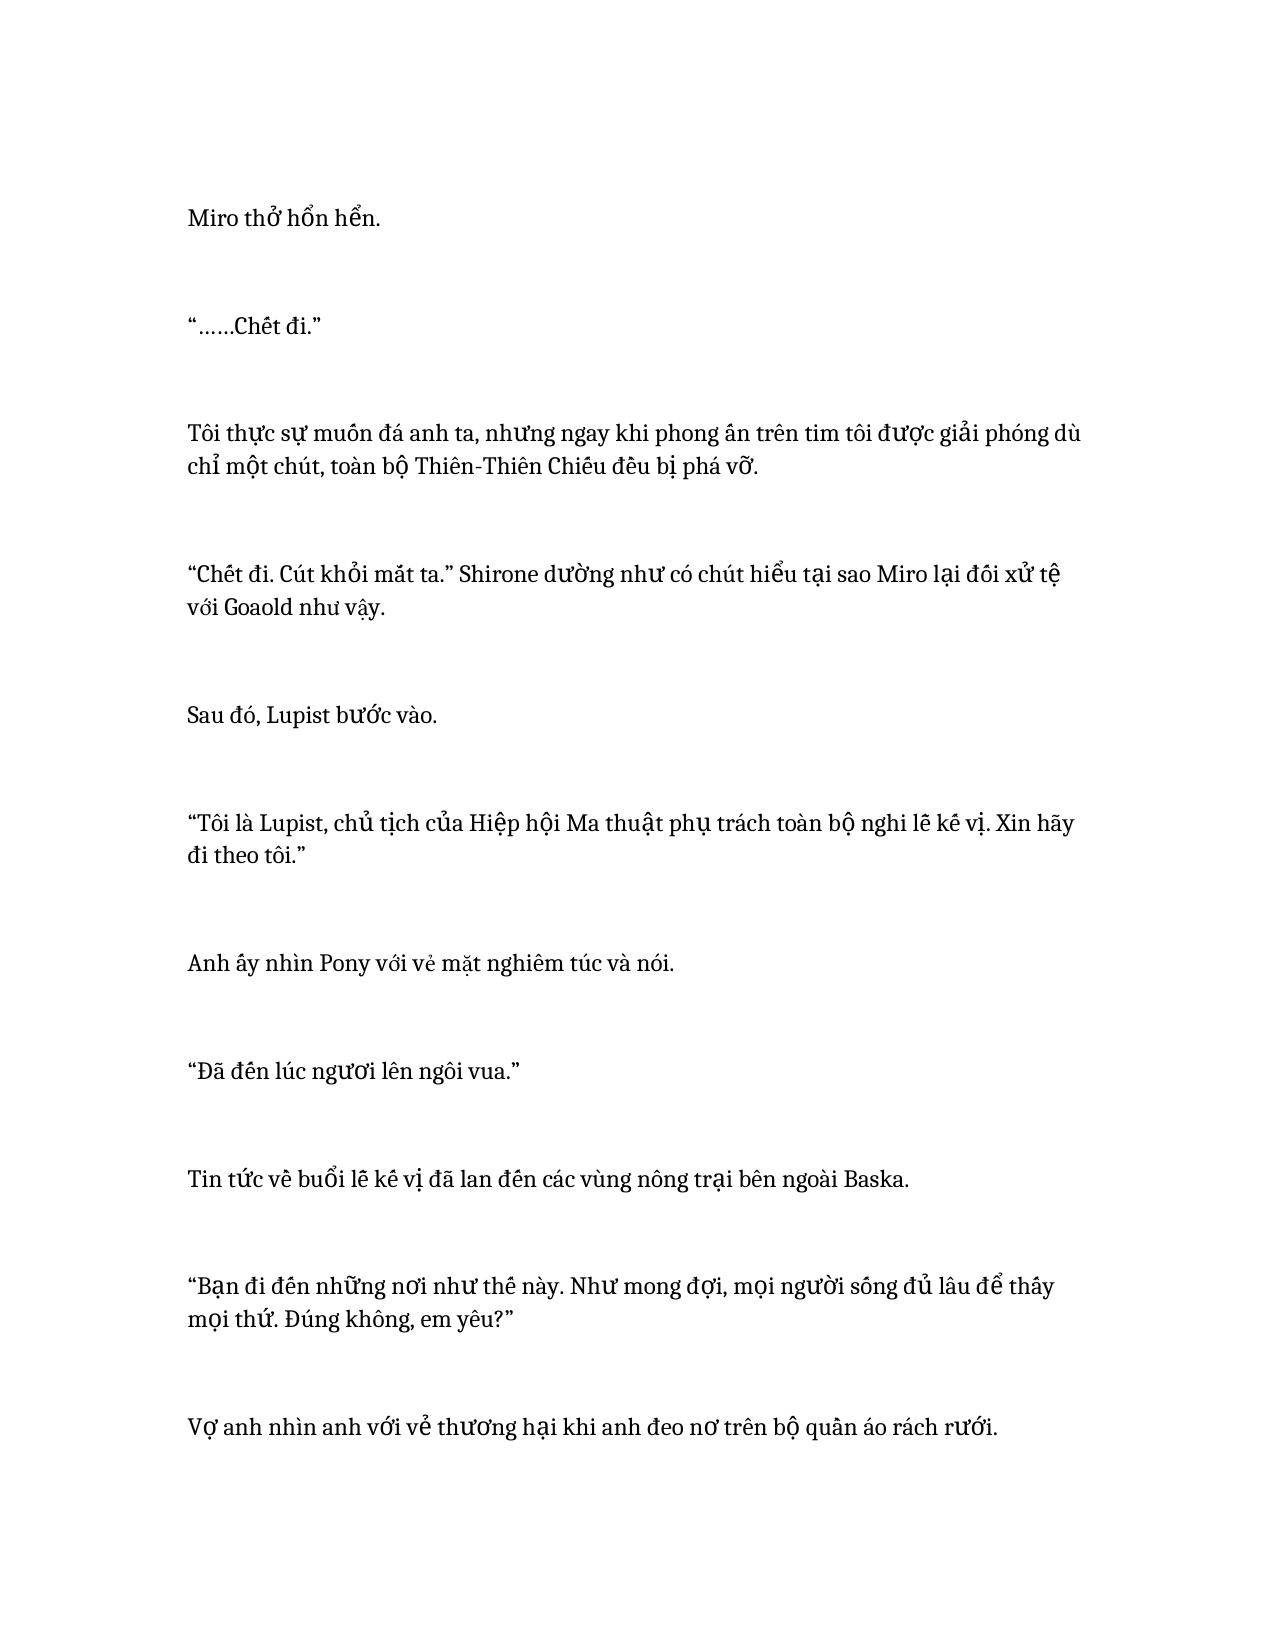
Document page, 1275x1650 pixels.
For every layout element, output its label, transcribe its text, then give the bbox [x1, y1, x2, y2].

text “Bạn đi đến những nơi như thế này. Như mong đợi, mọi người sống đủ lâu để thấy mọi thứ. Đúng không, em yêu?” [187, 1272, 1087, 1334]
text Vợ anh nhìn anh với vẻ thương hại khi anh đeo nơ trên bộ quần áo rách rưới. [187, 1413, 1087, 1442]
text “……Chết đi.” [187, 312, 1087, 340]
text Miro thở hổn hển. [187, 204, 1087, 233]
text “Đã đến lúc ngươi lên ngôi vua.” [187, 1057, 1087, 1086]
text Sau đó, Lupist bước vào. [187, 701, 1087, 729]
text “Tôi là Lupist, chủ tịch của Hiệp hội Ma thuật phụ trách toàn bộ nghi lễ kế vị. Xin hãy đi theo tôi.” [187, 808, 1087, 870]
text Anh ấy nhìn Pony với vẻ mặt nghiêm túc và nói. [187, 949, 1087, 978]
text Tôi thực sự muốn đá anh ta, nhưng ngay khi phong ấn trên tim tôi được giải phóng dù chỉ một chút, toàn bộ Thiên-Thiên Chiếu đều bị phá vỡ. [187, 419, 1087, 481]
text Tin tức về buổi lễ kế vị đã lan đến các vùng nông trại bên ngoài Baska. [187, 1164, 1087, 1193]
text “Chết đi. Cút khỏi mắt ta.” Shirone dường như có chút hiểu tại sao Miro lại đối xử tệ với Goaold như vậy. [187, 560, 1087, 622]
